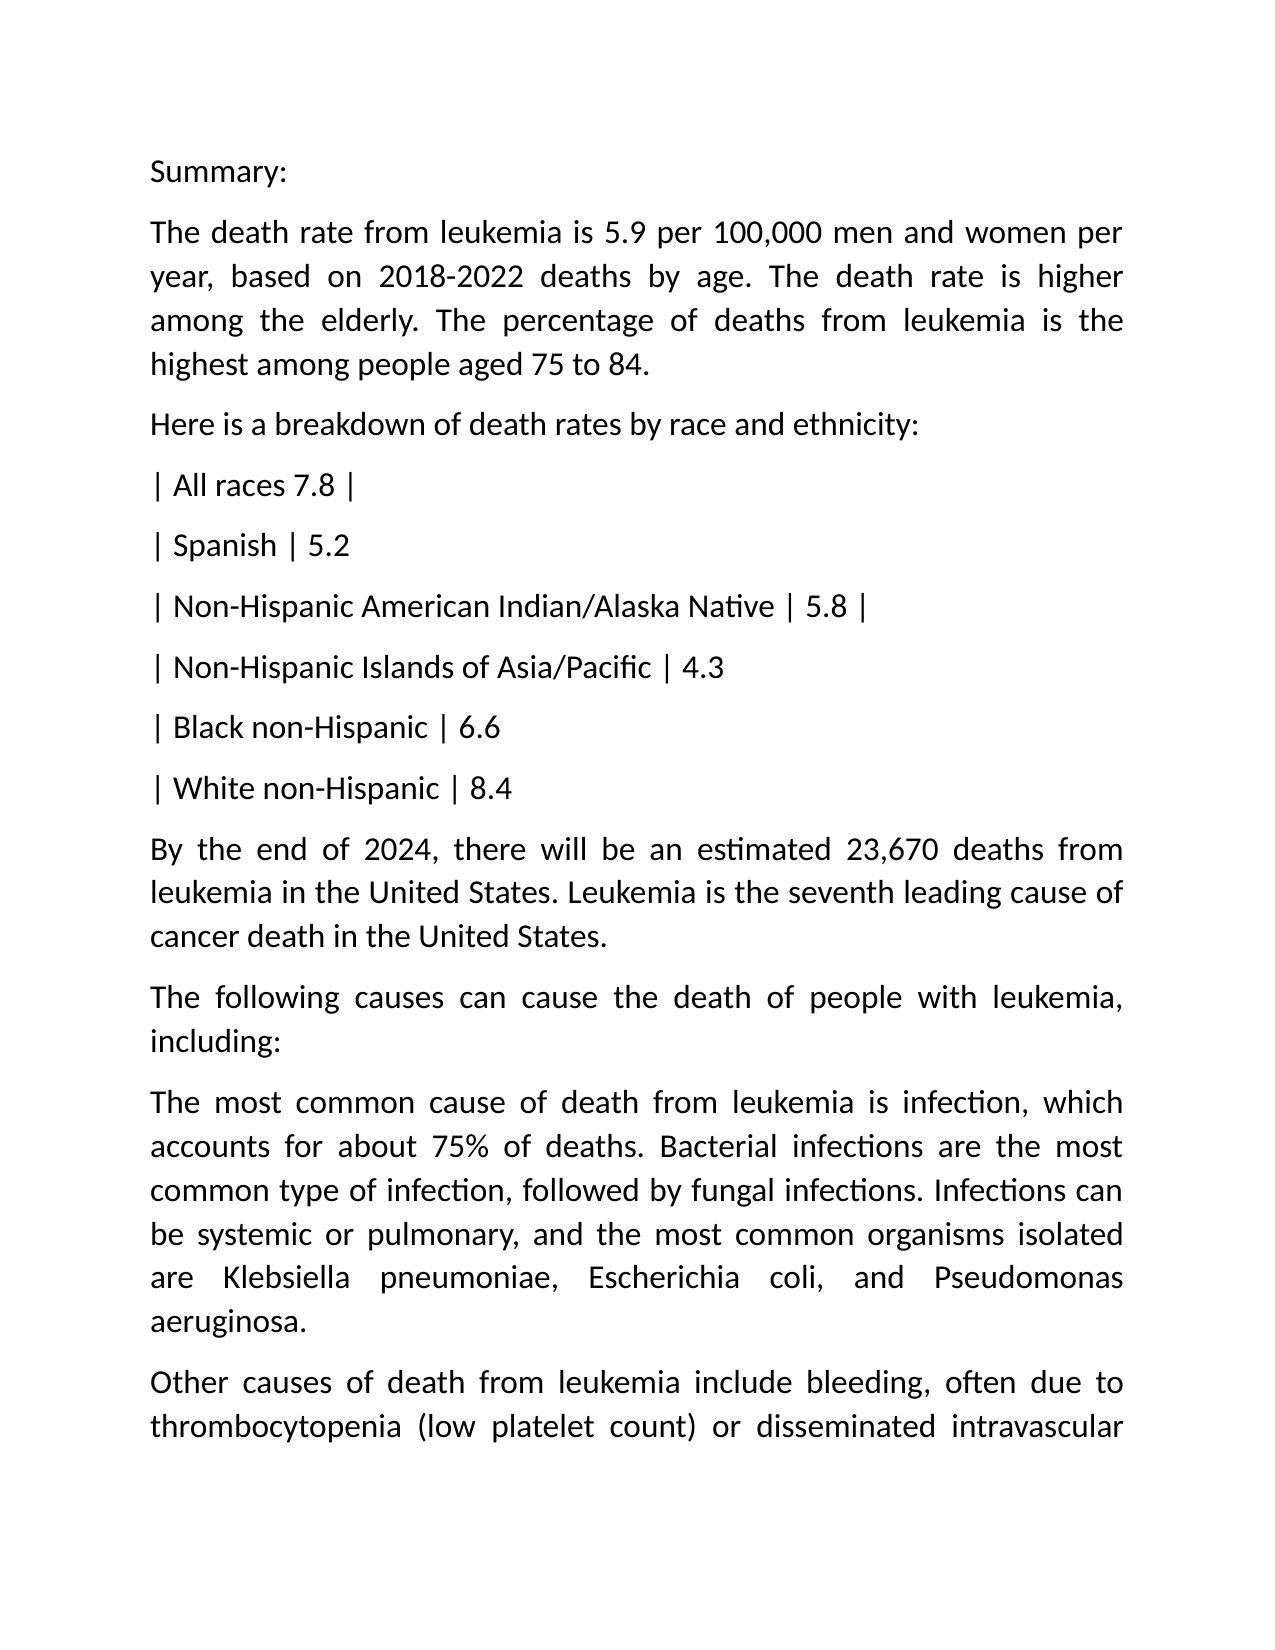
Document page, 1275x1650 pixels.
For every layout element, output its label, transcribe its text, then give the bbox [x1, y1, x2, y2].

text The most common cause of death from leukemia is infection, which accounts for about 75% of deaths. Bacterial infections are the most common type of infection, followed by fungal infections. Infections can be systemic or pulmonary, and the most common organisms isolated are Klebsiella pneumoniae, Escherichia coli, and Pseudomonas aeruginosa. [150, 1081, 1125, 1341]
text By the end of 2024, there will be an estimated 23,670 deaths from leukemia in the United States. Leukemia is the seventh leading cause of cancer death in the United States. [150, 827, 1125, 956]
text Here is a breakdown of death rates by race and ethnicity: [150, 403, 1125, 444]
text | White non-Hispanic | 8.4 [150, 767, 1125, 808]
text The death rate from leukemia is 5.9 per 100,000 men and women per year, based on 2018-2022 deaths by age. The death rate is higher among the elderly. The percentage of deaths from leukemia is the highest among people aged 75 to 84. [150, 211, 1125, 383]
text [150, 1361, 1125, 1446]
text | Spanish | 5.2 [150, 524, 1125, 565]
text | Non-Hispanic American Indian/Alaska Native | 5.8 | [150, 585, 1125, 626]
text | All races 7.8 | [150, 464, 1125, 504]
text | Black non-Hispanic | 6.6 [150, 706, 1125, 747]
text Summary: [150, 150, 1125, 191]
text The following causes can cause the death of people with leukemia, including: [150, 976, 1125, 1061]
text | Non-Hispanic Islands of Asia/Pacific | 4.3 [150, 646, 1125, 686]
